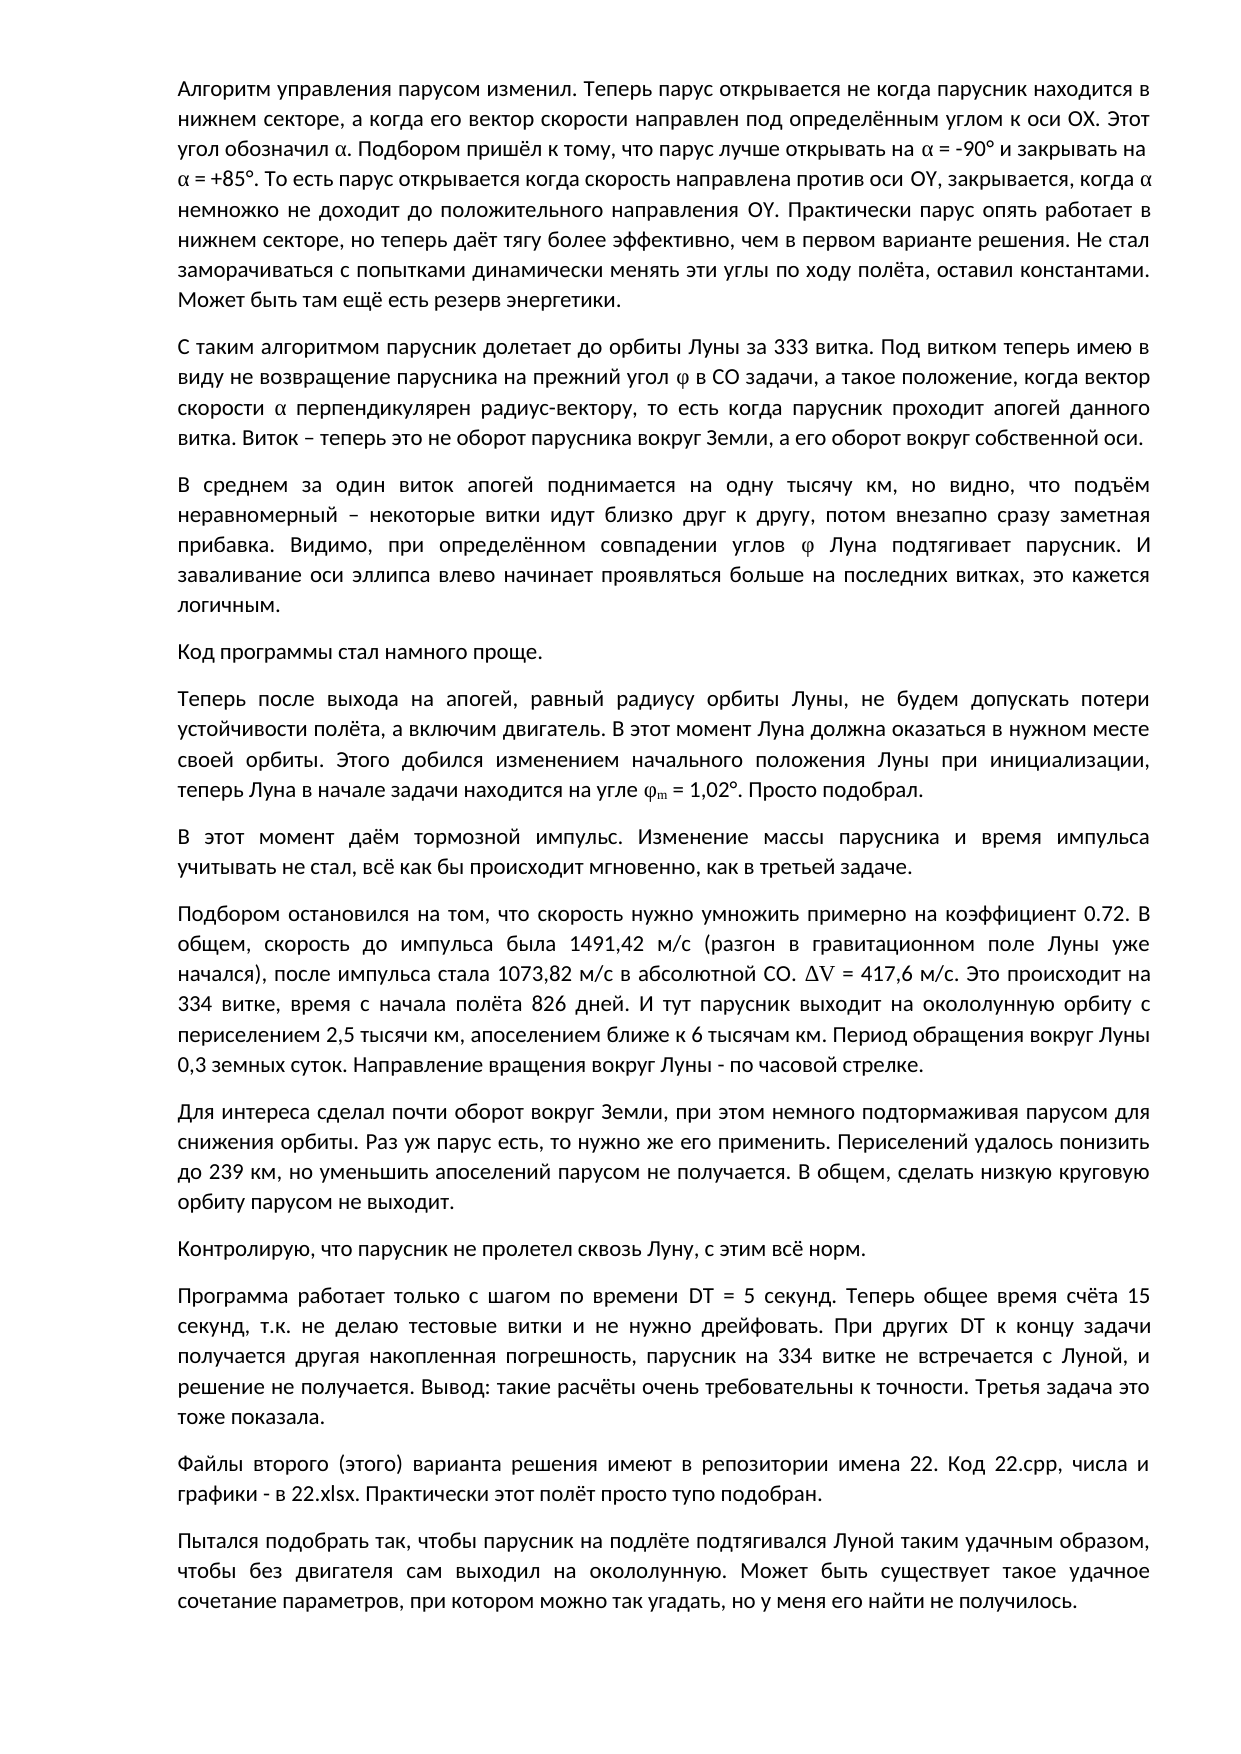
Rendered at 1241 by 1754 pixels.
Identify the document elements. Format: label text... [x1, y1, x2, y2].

text Для интереса сделал почти оборот вокруг Земли, при этом немного подтормаживая парусом для снижения орбиты. Раз уж парус есть, то нужно же его применить. Периселений удалось понизить до 239 км, но уменьшить апоселений парусом не получается. В общем, сделать низкую круговую орбиту парусом не выходит. [177, 1097, 1152, 1215]
text С таким алгоритмом парусник долетает до орбиты Луны за 333 витка. Под витком теперь имею в виду не возвращение парусника на прежний угол φ в СО задачи, а такое положение, когда вектор скорости α перпендикулярен радиус-вектору, то есть когда парусник проходит апогей данного витка. Виток – теперь это не оборот парусника вокруг Земли, а его оборот вокруг собственной оси. [177, 332, 1152, 451]
text Контролирую, что парусник не пролетел сквозь Луну, с этим всё норм. [177, 1234, 1152, 1262]
text Код программы стал намного проще. [177, 637, 1152, 665]
text Подбором остановился на том, что скорость нужно умножить примерно на коэффициент 0.72. В общем, скорость до импульса была 1491,42 м/с (разгон в гравитационном поле Луны уже начался), после импульса стала 1073,82 м/с в абсолютной СО. ∆V = 417,6 м/с. Это происходит на 334 витке, время с начала полёта 826 дней. И тут парусник выходит на окололунную орбиту с периселением 2,5 тысячи км, апоселением ближе к 6 тысячам км. Период обращения вокруг Луны 0,3 земных суток. Направление вращения вокруг Луны - по часовой стрелке. [177, 899, 1152, 1078]
text Алгоритм управления парусом изменил. Теперь парус открывается не когда парусник находится в нижнем секторе, а когда его вектор скорости направлен под определённым углом к оси ОХ. Этот угол обозначил α. Подбором пришёл к тому, что парус лучше открывать на α = -90° и закрывать на α = +85°. То есть парус открывается когда скорость направлена против оси OY, закрывается, когда α немножко не доходит до положительного направления OY. Практически парус опять работает в нижнем секторе, но теперь даёт тягу более эффективно, чем в первом варианте решения. Не стал заморачиваться с попытками динамически менять эти углы по ходу полёта, оставил константами. Может быть там ещё есть резерв энергетики. [177, 74, 1152, 313]
text В среднем за один виток апогей поднимается на одну тысячу км, но видно, что подъём неравномерный – некоторые витки идут близко друг к другу, потом внезапно сразу заметная прибавка. Видимо, при определённом совпадении углов φ Луна подтягивает парусник. И заваливание оси эллипса влево начинает проявляться больше на последних витках, это кажется логичным. [177, 470, 1152, 618]
text Теперь после выхода на апогей, равный радиусу орбиты Луны, не будем допускать потери устойчивости полёта, а включим двигатель. В этот момент Луна должна оказаться в нужном месте своей орбиты. Этого добился изменением начального положения Луны при инициализации, теперь Луна в начале задачи находится на угле φm = 1,02°. Просто подобрал. [177, 684, 1152, 803]
text В этот момент даём тормозной импульс. Изменение массы парусника и время импульса учитывать не стал, всё как бы происходит мгновенно, как в третьей задаче. [177, 822, 1152, 880]
text Файлы второго (этого) варианта решения имеют в репозитории имена 22. Код 22.срр, числа и графики - в 22.xlsx. Практически этот полёт просто тупо подобран. [177, 1449, 1152, 1507]
text Пытался подобрать так, чтобы парусник на подлёте подтягивался Луной таким удачным образом, чтобы без двигателя сам выходил на окололунную. Может быть существует такое удачное сочетание параметров, при котором можно так угадать, но у меня его найти не получилось. [177, 1526, 1152, 1614]
text Программа работает только с шагом по времени DT = 5 секунд. Теперь общее время счёта 15 секунд, т.к. не делаю тестовые витки и не нужно дрейфовать. При других DT к концу задачи получается другая накопленная погрешность, парусник на 334 витке не встречается с Луной, и решение не получается. Вывод: такие расчёты очень требовательны к точности. Третья задача это тоже показала. [177, 1281, 1152, 1430]
